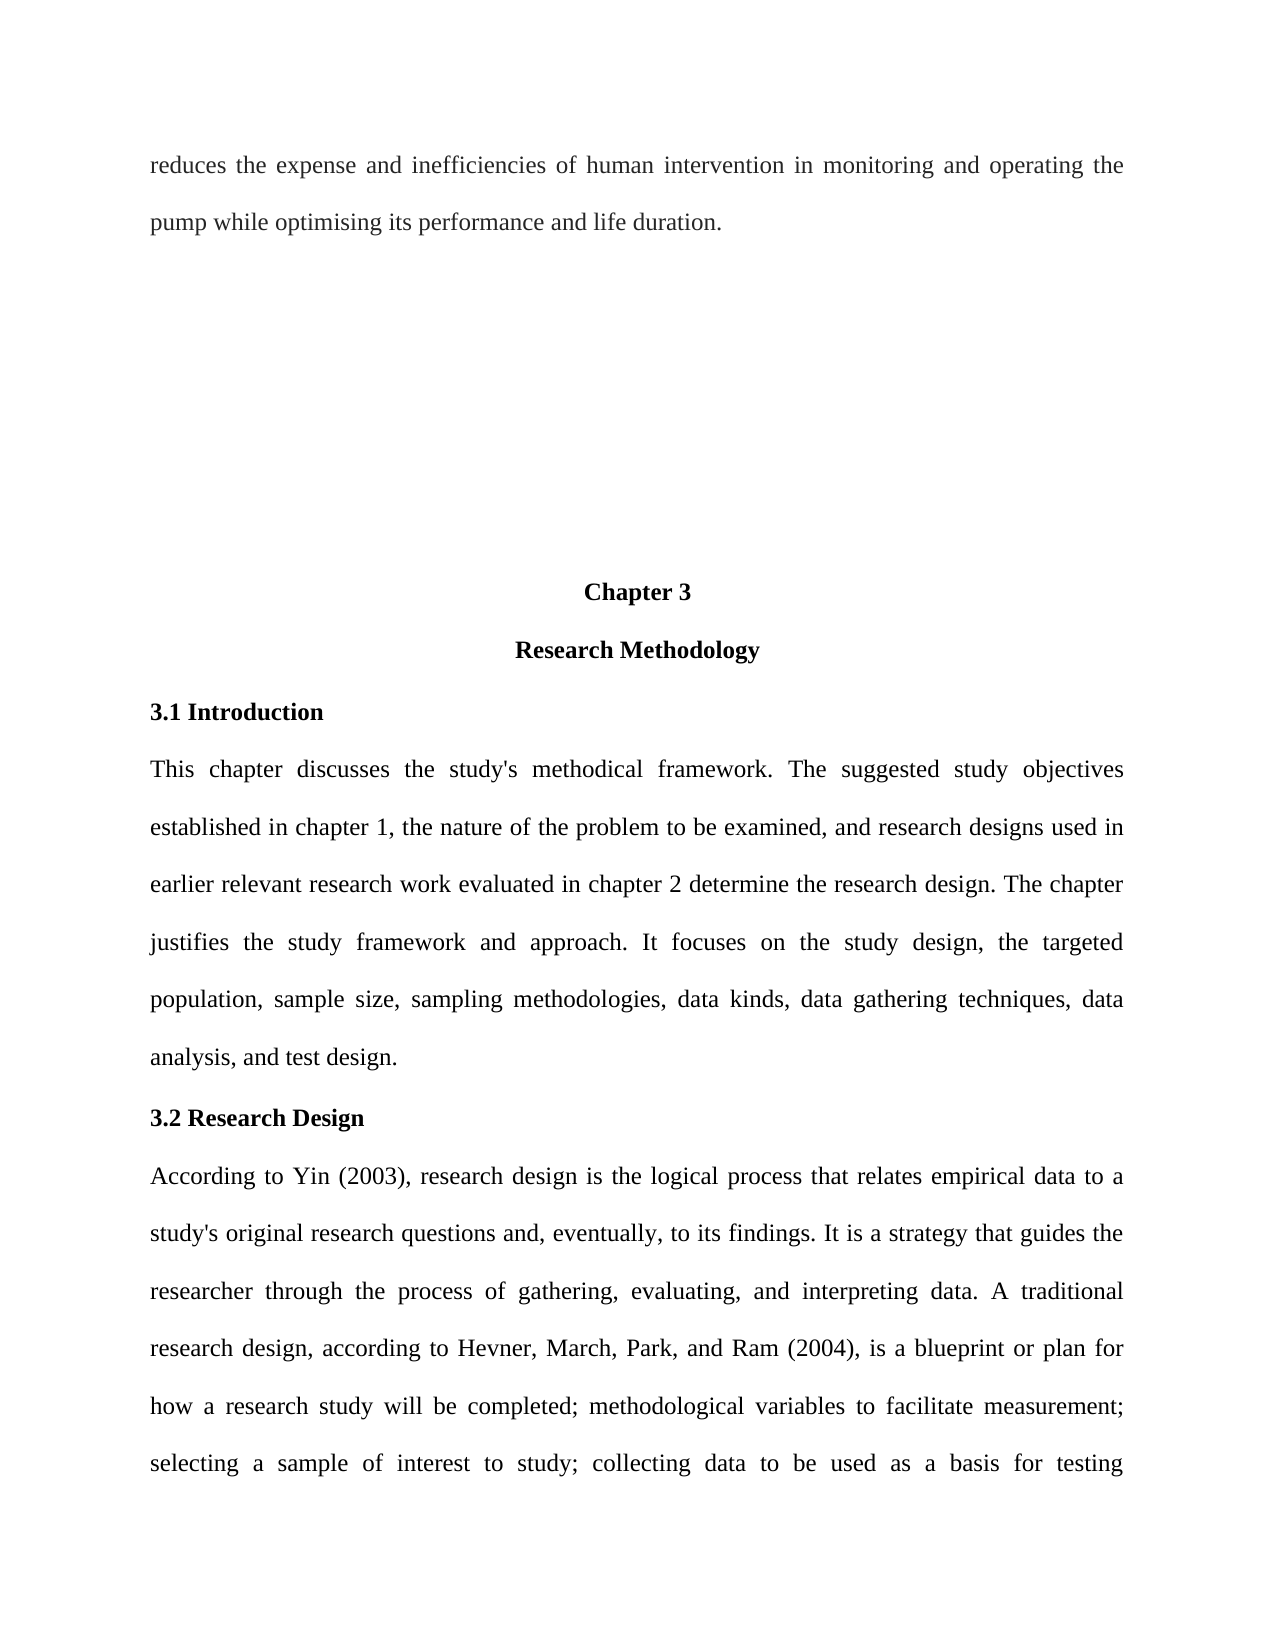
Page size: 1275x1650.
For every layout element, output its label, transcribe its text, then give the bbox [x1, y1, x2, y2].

text This chapter discusses the study's methodical framework. The suggested study objectives established in chapter 1, the nature of the problem to be examined, and research designs used in earlier relevant research work evaluated in chapter 2 determine the research design. The chapter justifies the study framework and approach. It focuses on the study design, the targeted population, sample size, sampling methodologies, data kinds, data gathering techniques, data analysis, and test design. [150, 754, 1125, 1070]
subtitle 3.1 Introduction [150, 697, 1125, 725]
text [150, 150, 1125, 236]
subtitle Chapter 3 [150, 577, 1125, 606]
subtitle 3.2 Research Design [150, 1103, 1125, 1132]
text Research Methodology [150, 635, 1125, 664]
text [150, 1161, 1125, 1477]
